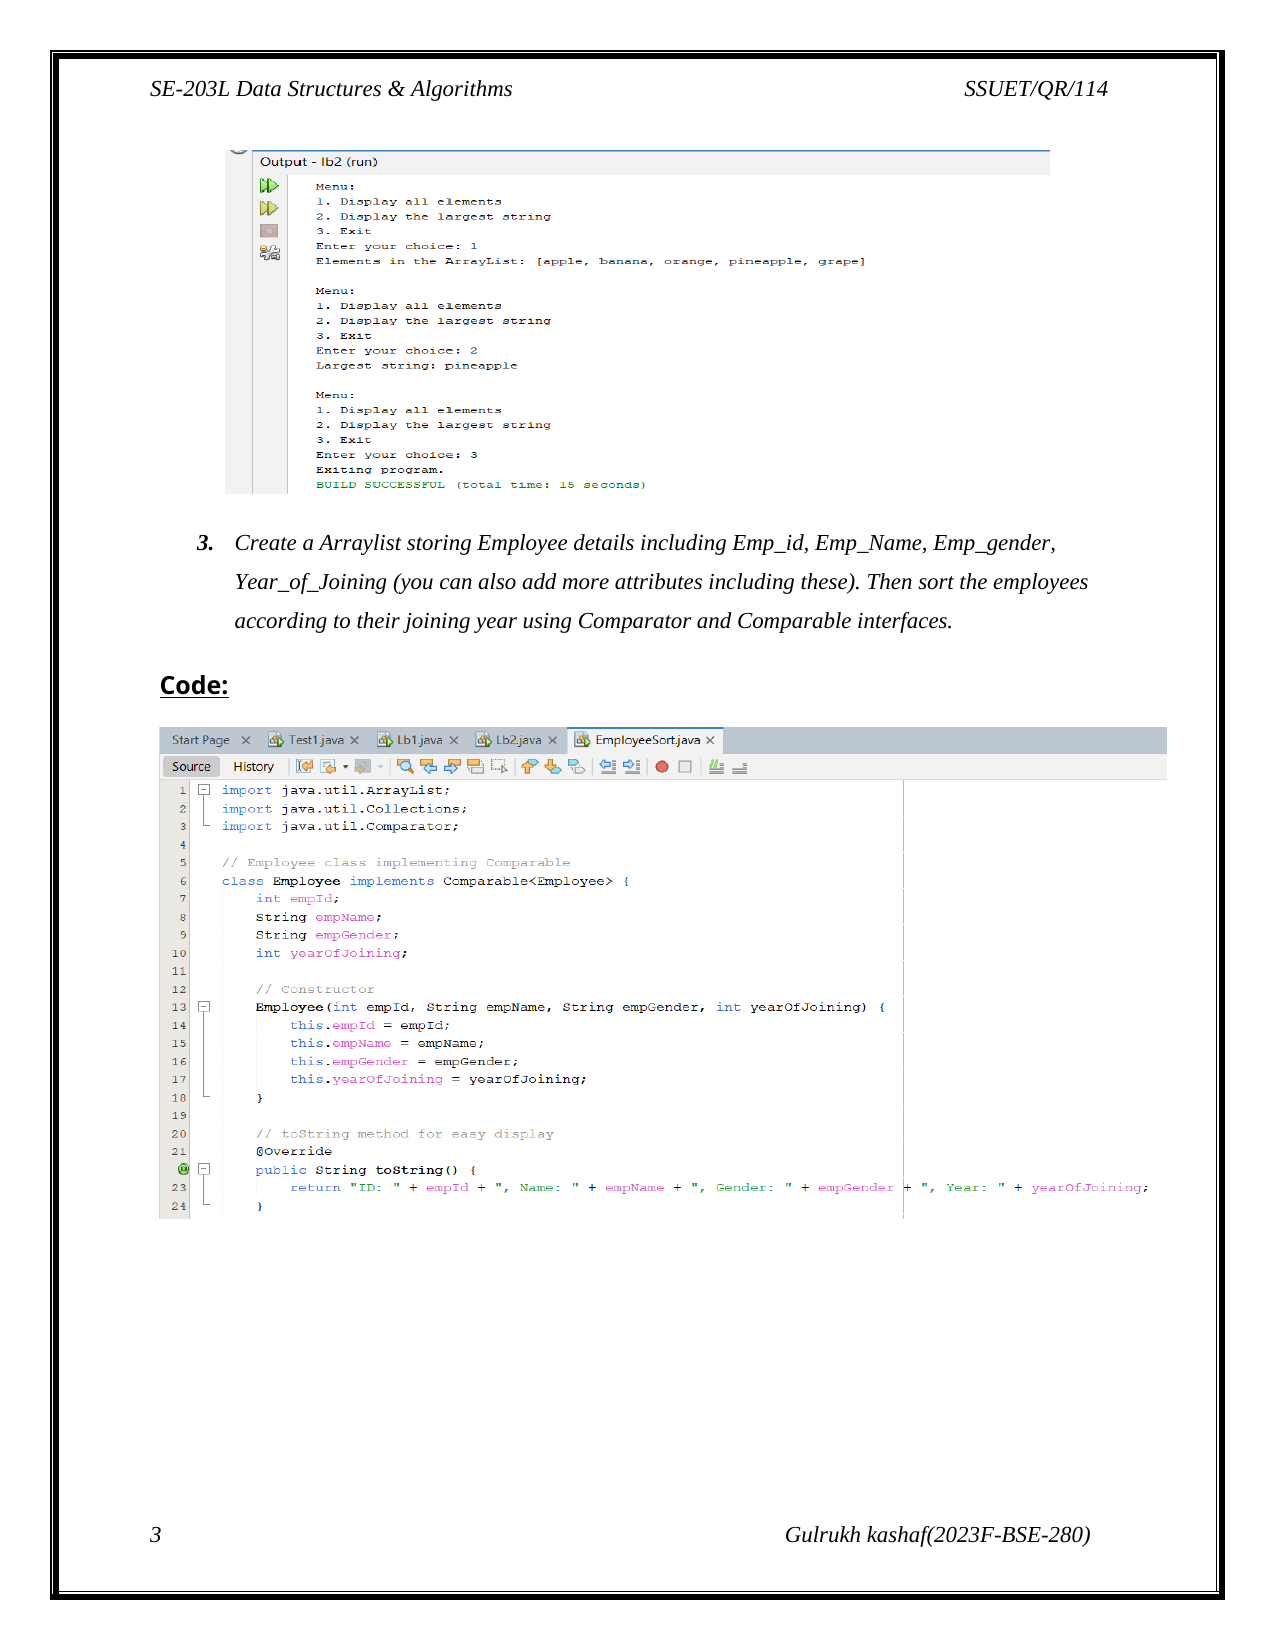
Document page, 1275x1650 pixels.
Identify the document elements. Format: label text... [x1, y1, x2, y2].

picture [225, 150, 1050, 494]
picture [159, 727, 1167, 1219]
text Code: [159, 668, 1125, 702]
list Create a Arraylist storing Employee details including Emp_id, Emp_Name, Emp_gender, Year_of_Joining (you can also add more attributes including these). Then sort the employees according to their joining year using Comparator and Comparable interfaces. [197, 528, 1125, 634]
